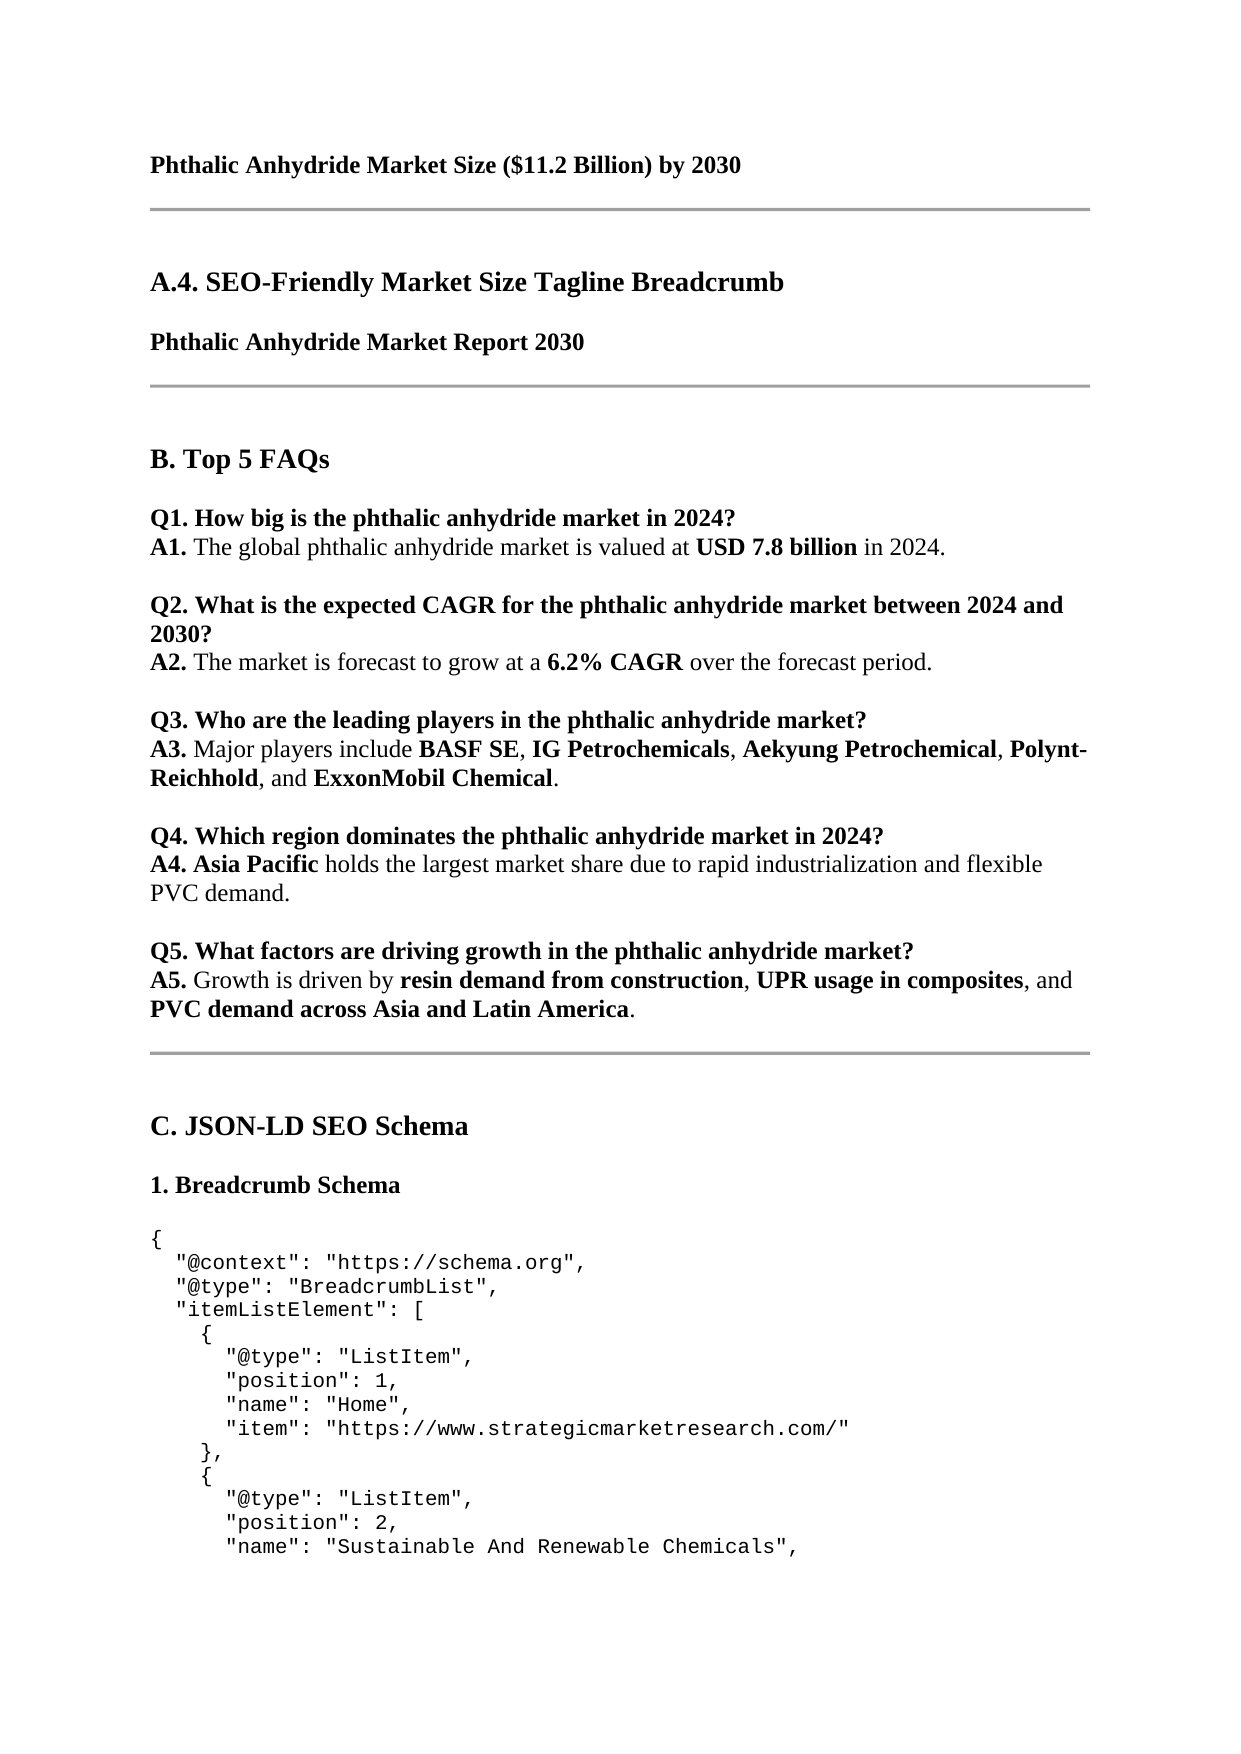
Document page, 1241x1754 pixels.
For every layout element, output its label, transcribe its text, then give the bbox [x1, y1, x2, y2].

text "position": 1, [150, 1370, 1090, 1394]
text Phthalic Anhydride Market Report 2030 [150, 327, 1090, 355]
text "@context": "https://schema.org", [150, 1252, 1090, 1276]
text Q3. Who are the leading players in the phthalic anhydride market? A3. Major players include BASF SE, IG Petrochemicals, Aekyung Petrochemical, Polynt-Reichhold, and ExxonMobil Chemical. [150, 705, 1090, 792]
text "name": "Sustainable And Renewable Chemicals", [150, 1536, 1090, 1559]
text "@type": "BreadcrumbList", [150, 1276, 1090, 1299]
text Q1. How big is the phthalic anhydride market in 2024? A1. The global phthalic anhydride market is valued at USD 7.8 billion in 2024. [150, 503, 1090, 561]
text "itemListElement": [ [150, 1299, 1090, 1323]
text { [150, 1323, 1090, 1347]
text A.4. SEO-Friendly Market Size Tagline Breadcrumb [150, 265, 1090, 297]
text C. JSON-LD SEO Schema [150, 1109, 1090, 1141]
text B. Top 5 FAQs [150, 442, 1090, 474]
text Phthalic Anhydride Market Size ($11.2 Billion) by 2030 [150, 150, 1090, 179]
text "position": 2, [150, 1512, 1090, 1536]
text }, [150, 1441, 1090, 1465]
text "name": "Home", [150, 1394, 1090, 1417]
text "item": "https://www.strategicmarketresearch.com/" [150, 1417, 1090, 1441]
text Q2. What is the expected CAGR for the phthalic anhydride market between 2024 and 2030? A2. The market is forecast to grow at a 6.2% CAGR over the forecast period. [150, 590, 1090, 676]
text { [150, 1465, 1090, 1488]
text "@type": "ListItem", [150, 1488, 1090, 1512]
text { [150, 1228, 1090, 1252]
text Q5. What factors are driving growth in the phthalic anhydride market? A5. Growth is driven by resin demand from construction, UPR usage in composites, and PVC demand across Asia and Latin America. [150, 936, 1090, 1022]
text Q4. Which region dominates the phthalic anhydride market in 2024? A4. Asia Pacific holds the largest market share due to rapid industrialization and flexible PVC demand. [150, 821, 1090, 907]
text 1. Breadcrumb Schema [150, 1170, 1090, 1199]
text "@type": "ListItem", [150, 1347, 1090, 1370]
